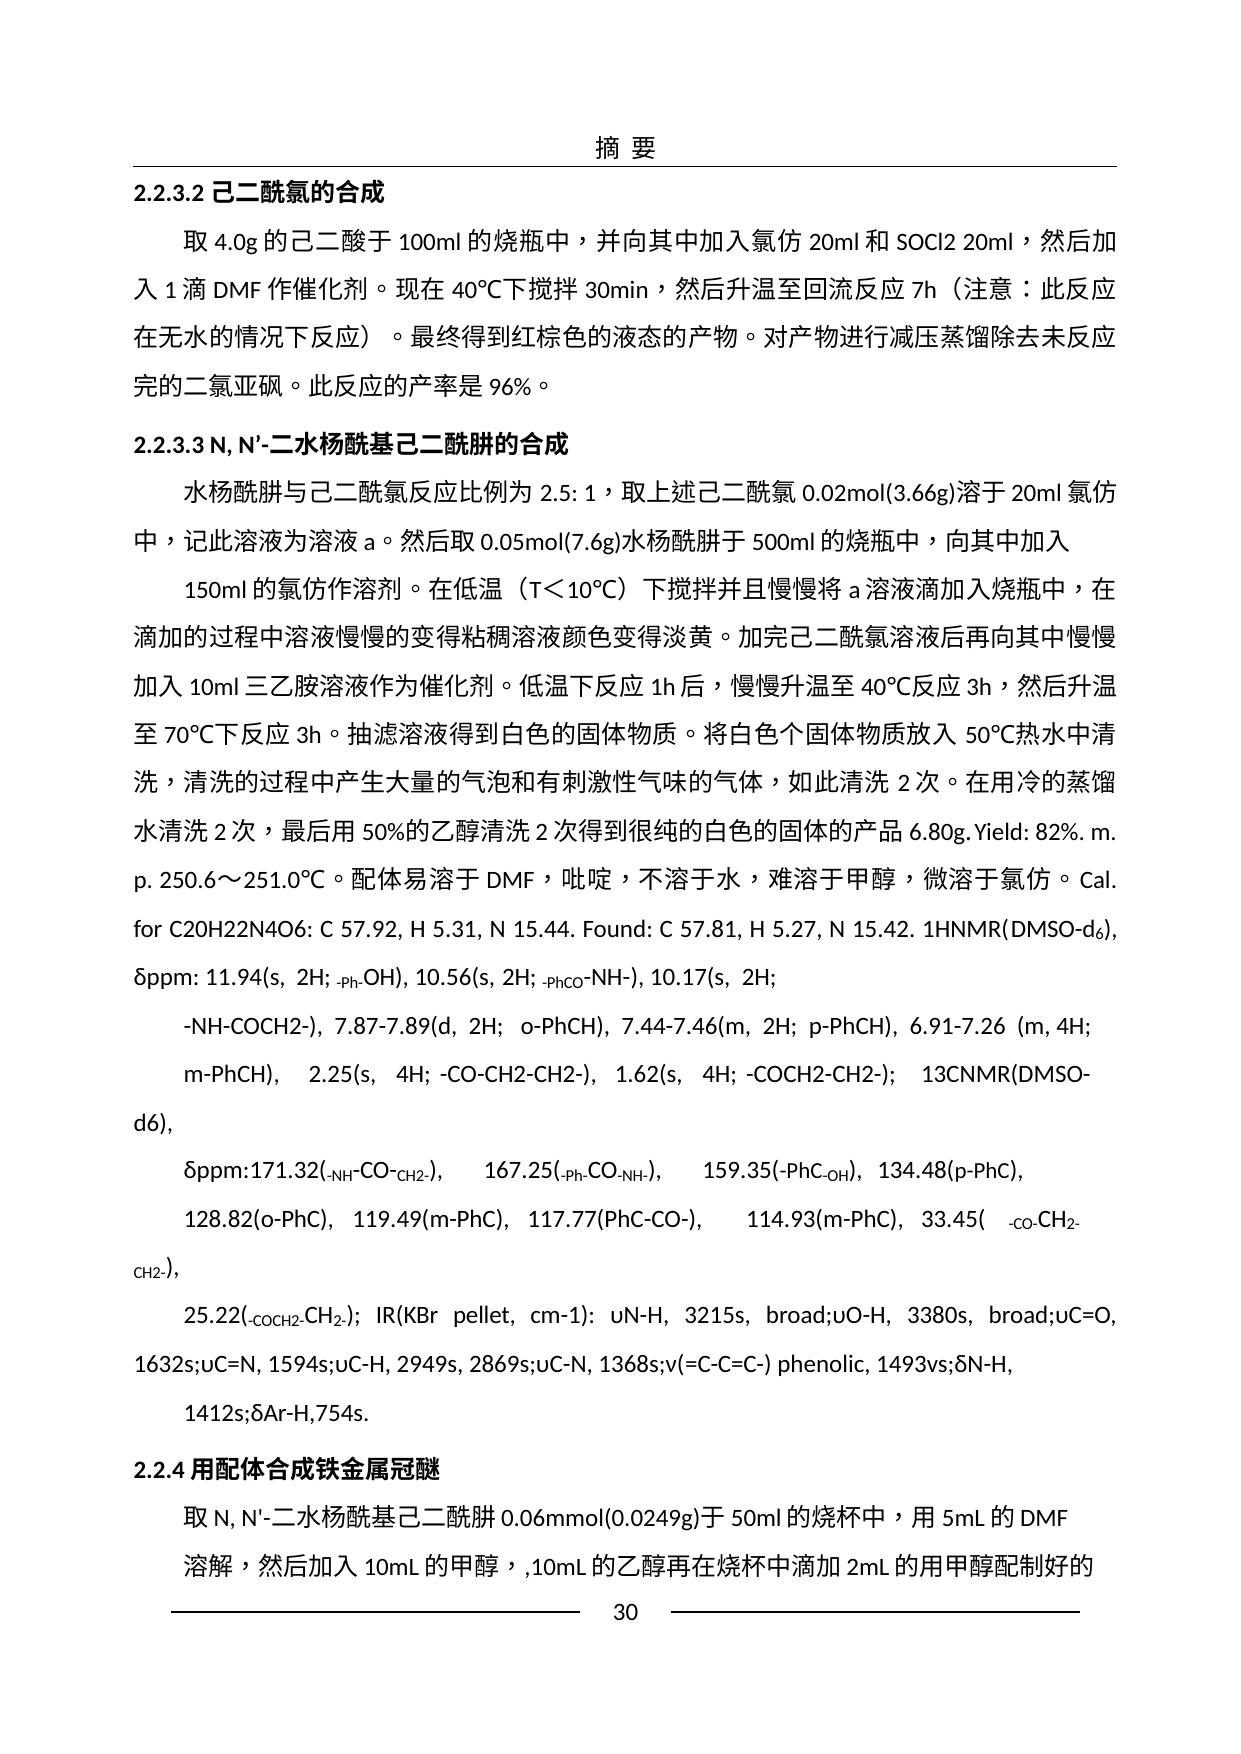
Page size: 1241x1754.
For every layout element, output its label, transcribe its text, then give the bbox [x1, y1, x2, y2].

subtitle 2.2.3.2 己二酰氯的合成 [133, 175, 1117, 209]
subtitle 2.2.4 用配体合成铁金属冠醚 [133, 1451, 1117, 1486]
text 取4.0g的己二酸于100ml的烧瓶中，并向其中加入氯仿20ml和SOCl2 20ml，然后加入1滴DMF作催化剂。现在40℃下搅拌30min，然后升温至回流反应7h（注意：此反应在无水的情况下反应）。最终得到红棕色的液态的产物。对产物进行减压蒸馏除去未反应完的二氯亚砜。此反应的产率是96%。 [133, 209, 1117, 402]
text 1412s;δAr-H,754s. [133, 1379, 1117, 1427]
text m-PhCH), 2.25(s, 4H; -CO-CH2-CH2-), 1.62(s, 4H; -COCH2-CH2-); 13CNMR(DMSO-d6), [133, 1041, 1117, 1137]
text 128.82(o-PhC), 119.49(m-PhC), 117.77(PhC-CO-), 114.93(m-PhC), 33.45( -CO-CH2-CH2-), [133, 1186, 1117, 1282]
text 溶解，然后加入10mL的甲醇，,10mL的乙醇再在烧杯中滴加2mL的用甲醇配制好的 [133, 1534, 1117, 1582]
text -NH-COCH2-), 7.87-7.89(d, 2H; o-PhCH), 7.44-7.46(m, 2H; p-PhCH), 6.91-7.26 (m, 4H; [133, 992, 1117, 1041]
text 水杨酰肼与己二酰氯反应比例为2.5: 1，取上述己二酰氯0.02mol(3.66g)溶于20ml氯仿中，记此溶液为溶液a。然后取0.05mol(7.6g)水杨酰肼于500ml的烧瓶中，向其中加入 [133, 461, 1117, 557]
text 25.22(-COCH2-CH2-); IR(KBr pellet, cm-1): υN-H, 3215s, broad;υO-H, 3380s, broad;υC=O, 1632s;υC=N, 1594s;υC-H, 2949s, 2869s;υC-N, 1368s;ν(=C-C=C-) phenolic, 1493vs;δΝ-H, [133, 1282, 1117, 1379]
text 取N, N'-二水杨酰基己二酰肼0.06mmol(0.0249g)于50ml的烧杯中，用5mL的DMF [133, 1486, 1117, 1534]
text 150ml的氯仿作溶剂。在低温（T＜10℃）下搅拌并且慢慢将a溶液滴加入烧瓶中，在滴加的过程中溶液慢慢的变得粘稠溶液颜色变得淡黄。加完己二酰氯溶液后再向其中慢慢加入10ml三乙胺溶液作为催化剂。低温下反应1h后，慢慢升温至40℃反应3h，然后升温至70℃下反应3h。抽滤溶液得到白色的固体物质。将白色个固体物质放入50℃热水中清洗，清洗的过程中产生大量的气泡和有刺激性气味的气体，如此清洗2次。在用冷的蒸馏水清洗2次，最后用50%的乙醇清洗2次得到很纯的白色的固体的产品6.80g. Yield: 82%. m. p. 250.6～251.0℃。配体易溶于DMF，吡啶，不溶于水，难溶于甲醇，微溶于氯仿。Cal. for C20H22N4O6: C 57.92, H 5.31, N 15.44. Found: C 57.81, H 5.27, N 15.42. 1HNMR(DMSO-d6), δppm: 11.94(s, 2H; -Ph-OH), 10.56(s, 2H; -PhCO-NH-), 10.17(s, 2H; [133, 557, 1117, 992]
subtitle 2.2.3.3 N, N’-二水杨酰基己二酰肼的合成 [133, 427, 1117, 461]
text δppm:171.32(-NH-CO-CH2-), 167.25(-Ph-CO-NH-), 159.35(-PhC-OH), 134.48(p-PhC), [133, 1137, 1117, 1186]
